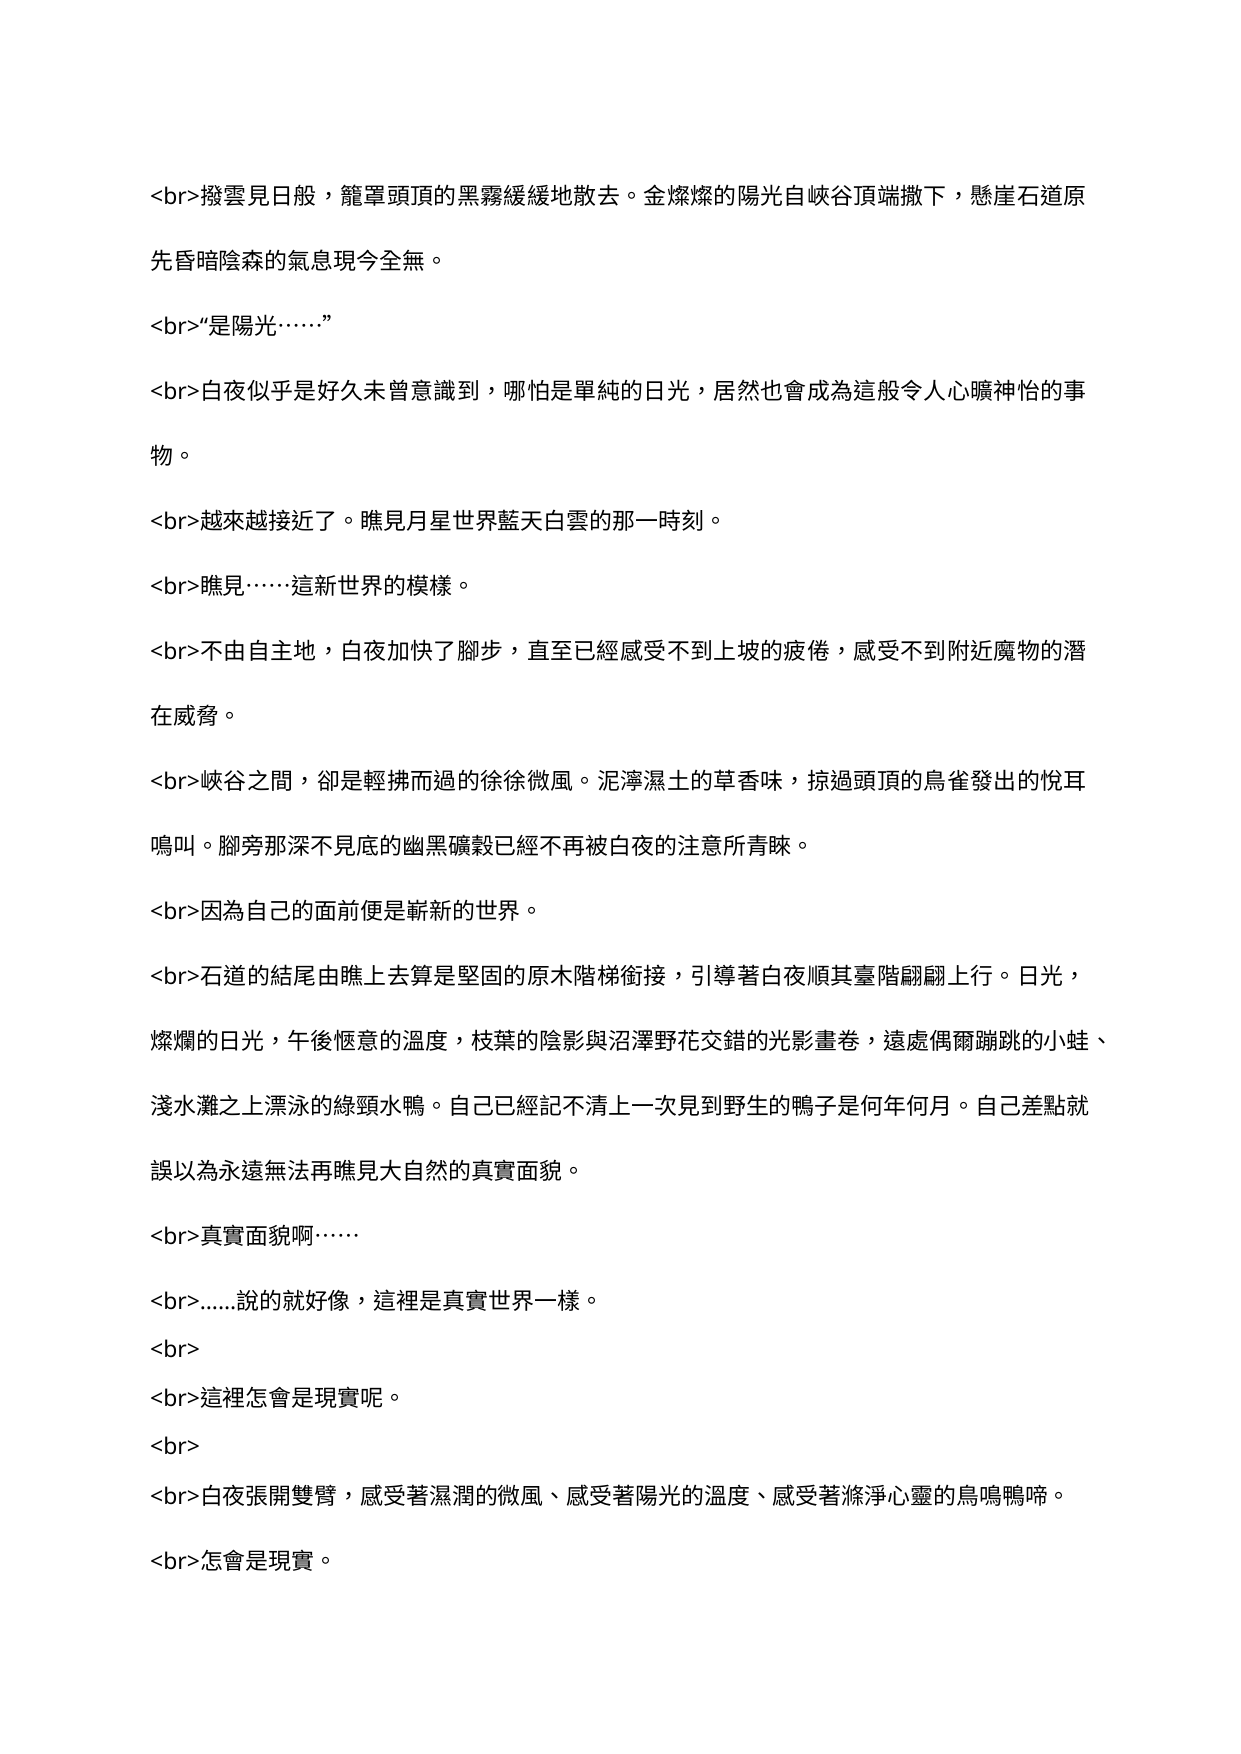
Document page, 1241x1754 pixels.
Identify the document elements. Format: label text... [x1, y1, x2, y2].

text <br>這裡怎會是現實呢。 [150, 1364, 1090, 1429]
text <br>真實面貌啊…… [150, 1202, 1090, 1267]
text <br>……說的就好像，這裡是真實世界一樣。 [150, 1267, 1090, 1332]
text <br>白夜似乎是好久未曾意識到，哪怕是單純的日光，居然也會成為這般令人心曠神怡的事物。 [150, 357, 1090, 487]
text <br>瞧見……這新世界的模樣。 [150, 552, 1090, 617]
text <br>撥雲見日般，籠罩頭頂的黑霧緩緩地散去。金燦燦的陽光自峽谷頂端撒下，懸崖石道原先昏暗陰森的氣息現今全無。 [150, 162, 1090, 292]
text <br> [150, 1332, 1090, 1364]
text <br>峽谷之間，卻是輕拂而過的徐徐微風。泥濘濕土的草香味，掠過頭頂的鳥雀發出的悅耳鳴叫。腳旁那深不見底的幽黑礦穀已經不再被白夜的注意所青睞。 [150, 747, 1090, 877]
text <br>因為自己的面前便是嶄新的世界。 [150, 877, 1090, 942]
text <br>“是陽光……” [150, 292, 1090, 357]
text <br> [150, 1429, 1090, 1462]
text <br>不由自主地，白夜加快了腳步，直至已經感受不到上坡的疲倦，感受不到附近魔物的潛在威脅。 [150, 617, 1090, 747]
text <br>白夜張開雙臂，感受著濕潤的微風、感受著陽光的溫度、感受著滌淨心靈的鳥鳴鴨啼。 [150, 1462, 1090, 1527]
text <br>怎會是現實。 [150, 1527, 1090, 1592]
text <br>越來越接近了。瞧見月星世界藍天白雲的那一時刻。 [150, 487, 1090, 552]
text <br>石道的結尾由瞧上去算是堅固的原木階梯銜接，引導著白夜順其臺階翩翩上行。日光，燦爛的日光，午後愜意的溫度，枝葉的陰影與沼澤野花交錯的光影畫卷，遠處偶爾蹦跳的小蛙、淺水灘之上漂泳的綠頸水鴨。自己已經記不清上一次見到野生的鴨子是何年何月。自己差點就誤以為永遠無法再瞧見大自然的真實面貌。 [150, 942, 1090, 1202]
